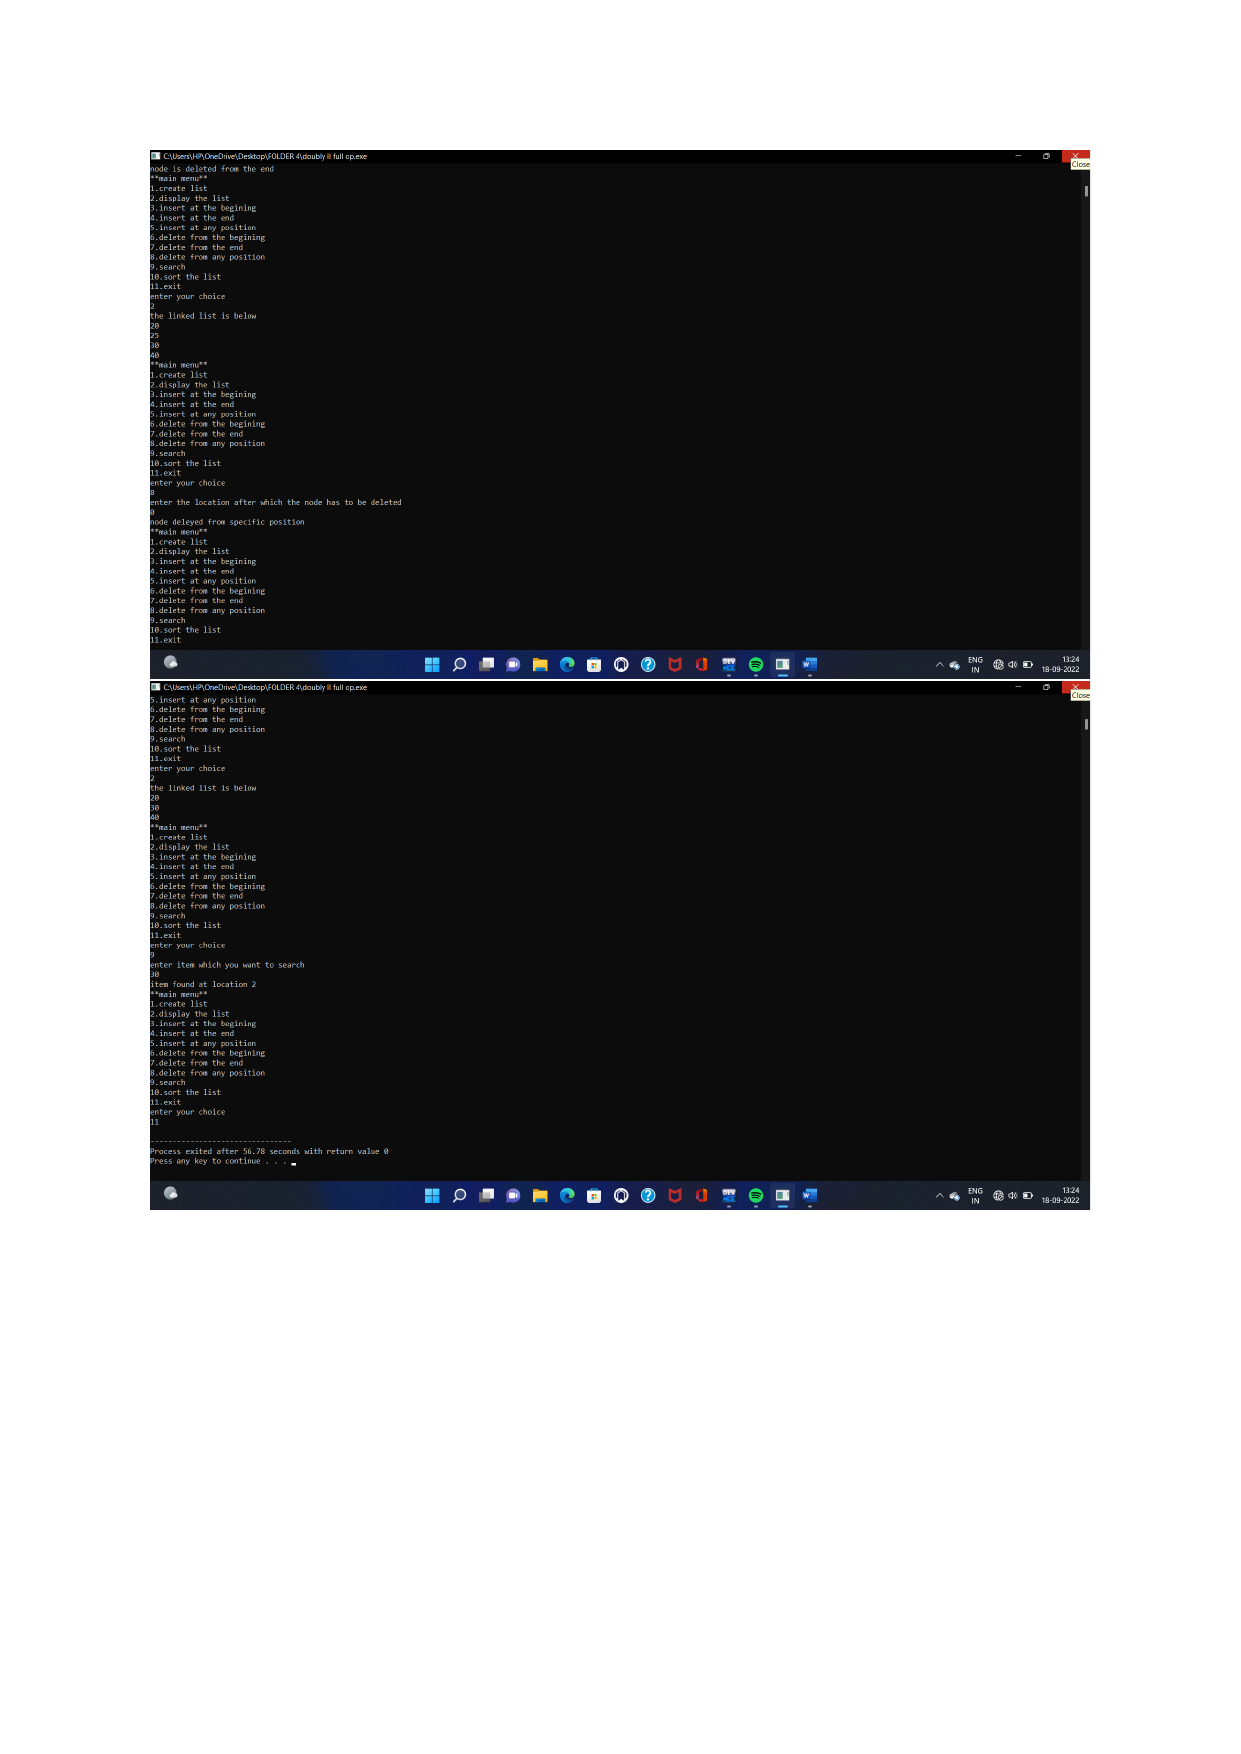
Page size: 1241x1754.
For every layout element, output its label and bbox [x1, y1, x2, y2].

picture [150, 150, 1091, 679]
picture [150, 681, 1091, 1210]
